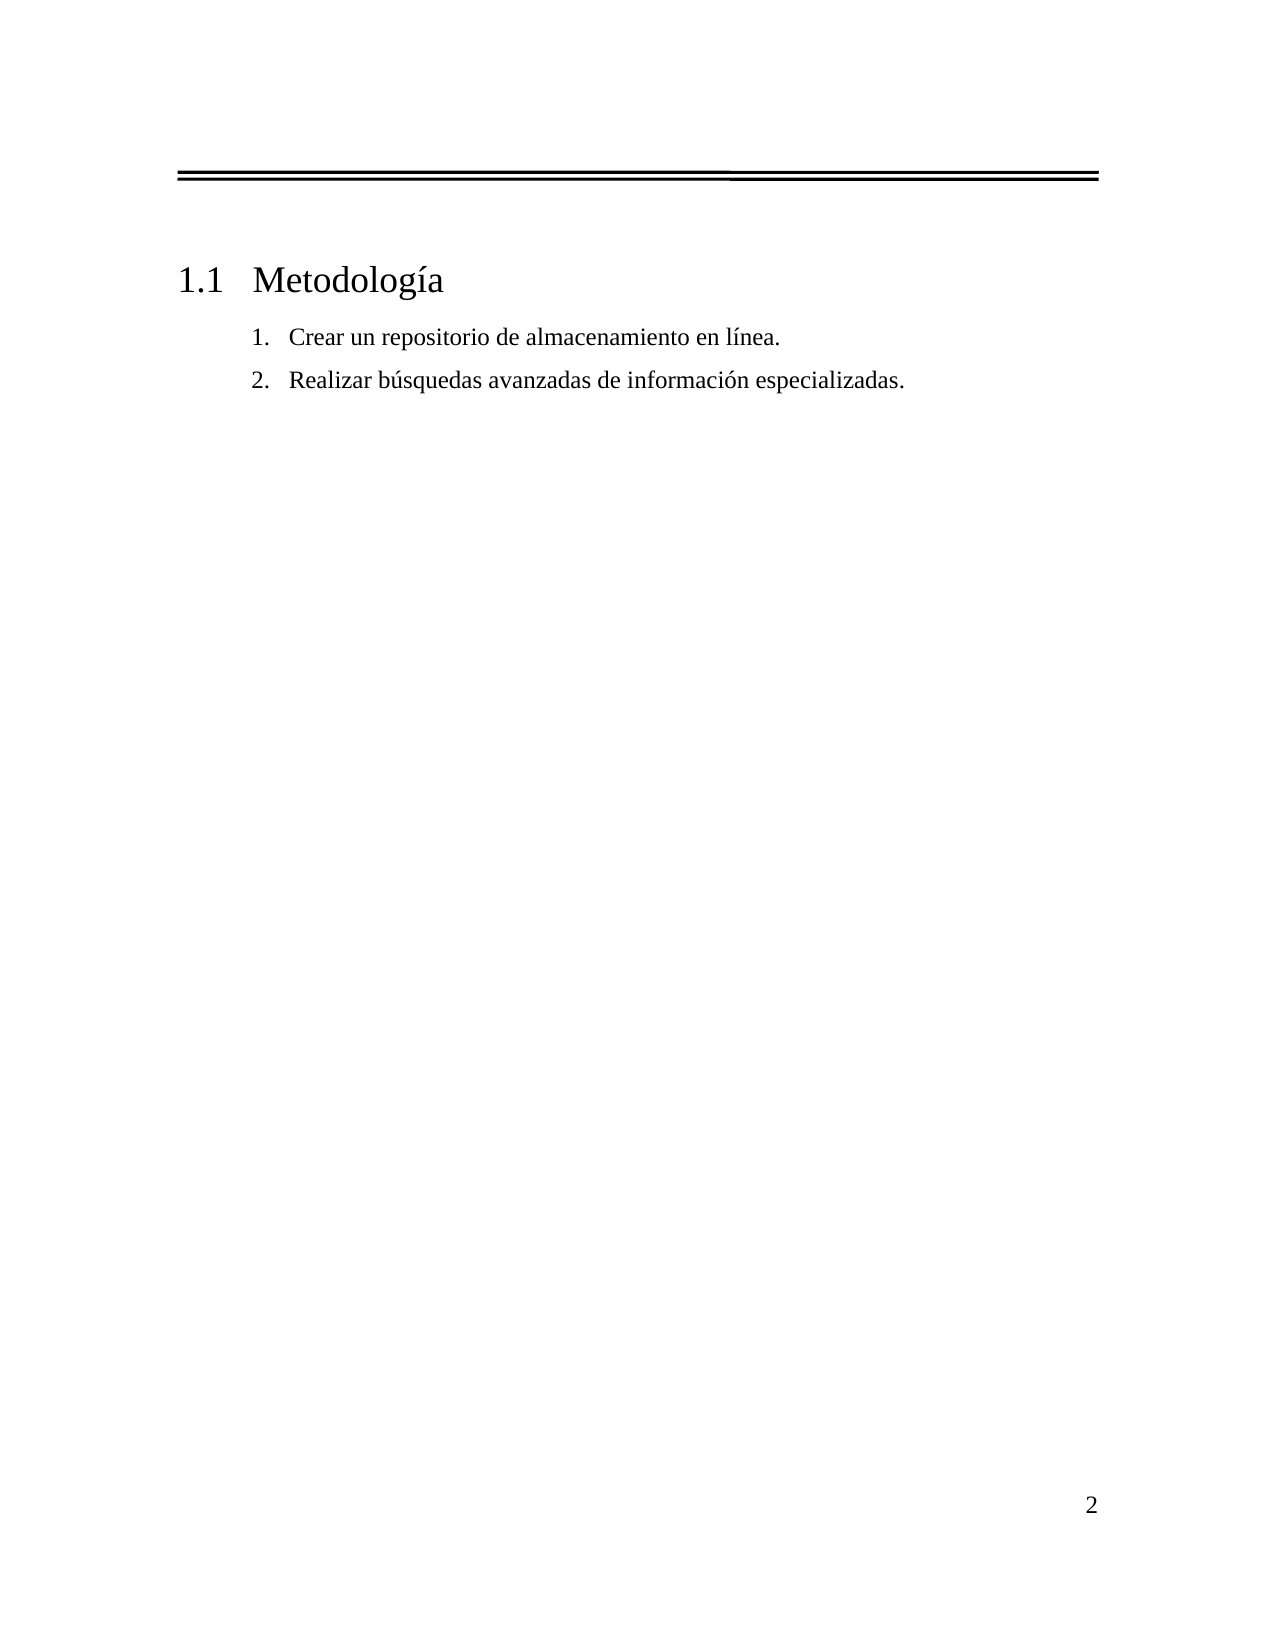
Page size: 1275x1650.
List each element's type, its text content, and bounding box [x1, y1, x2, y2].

list Crear un repositorio de almacenamiento en línea. [251, 322, 1098, 351]
list Realizar búsquedas avanzadas de información especializadas. [251, 365, 1098, 394]
list Metodología [177, 257, 1098, 300]
